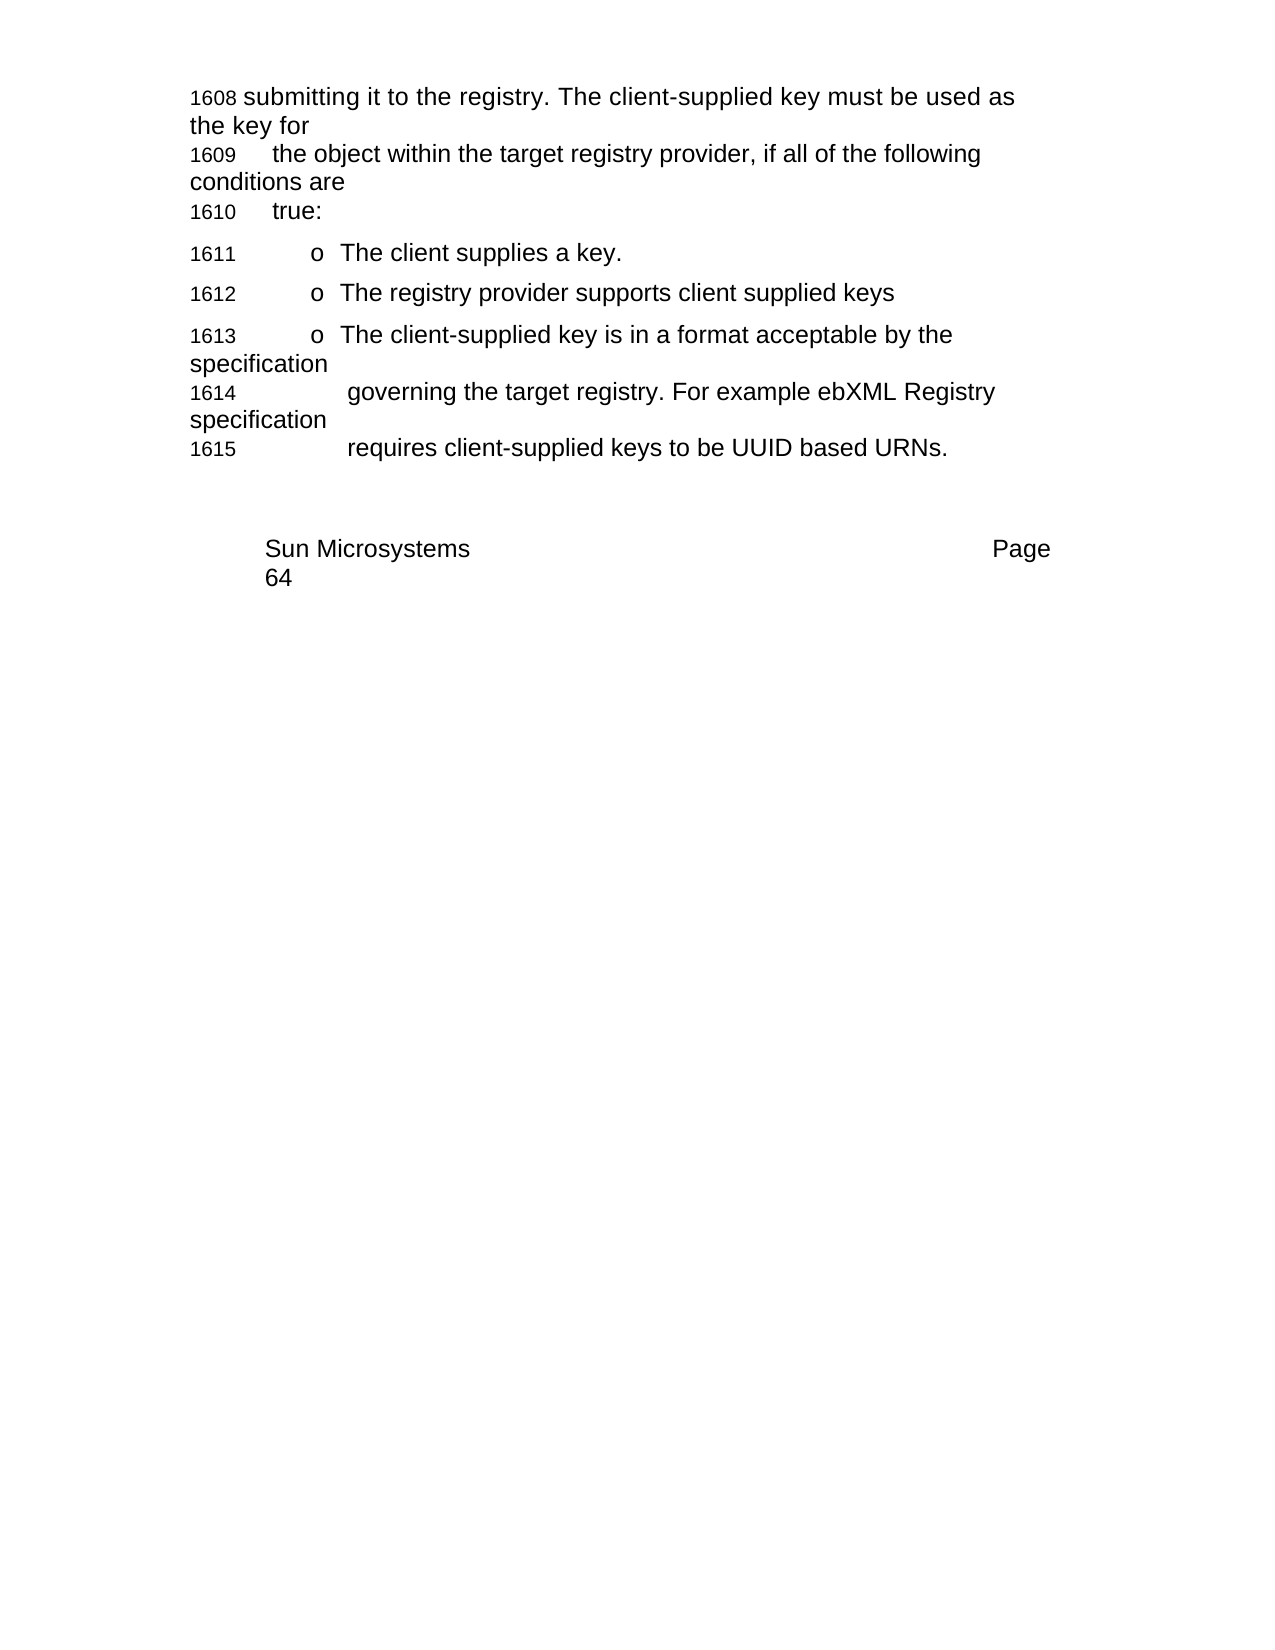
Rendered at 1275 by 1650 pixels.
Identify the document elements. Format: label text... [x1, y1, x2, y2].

text 1614 governing the target registry. For example ebXML Registry specification [189, 378, 1052, 434]
text 1612 o The registry provider supports client supplied keys [189, 279, 1052, 307]
text 1615 requires client-supplied keys to be UUID based URNs. [189, 434, 1052, 462]
text Sun Microsystems Page 64 [264, 535, 1052, 592]
text 1611 o The client supplies a key. [189, 238, 1052, 267]
text 1613 o The client-supplied key is in a format acceptable by the specification [189, 321, 1052, 378]
text 1610 true: [189, 196, 1052, 225]
text 1608 submitting it to the registry. The client-supplied key must be used as the key for [189, 83, 1052, 140]
text 1609 the object within the target registry provider, if all of the following conditions are [189, 140, 1052, 196]
